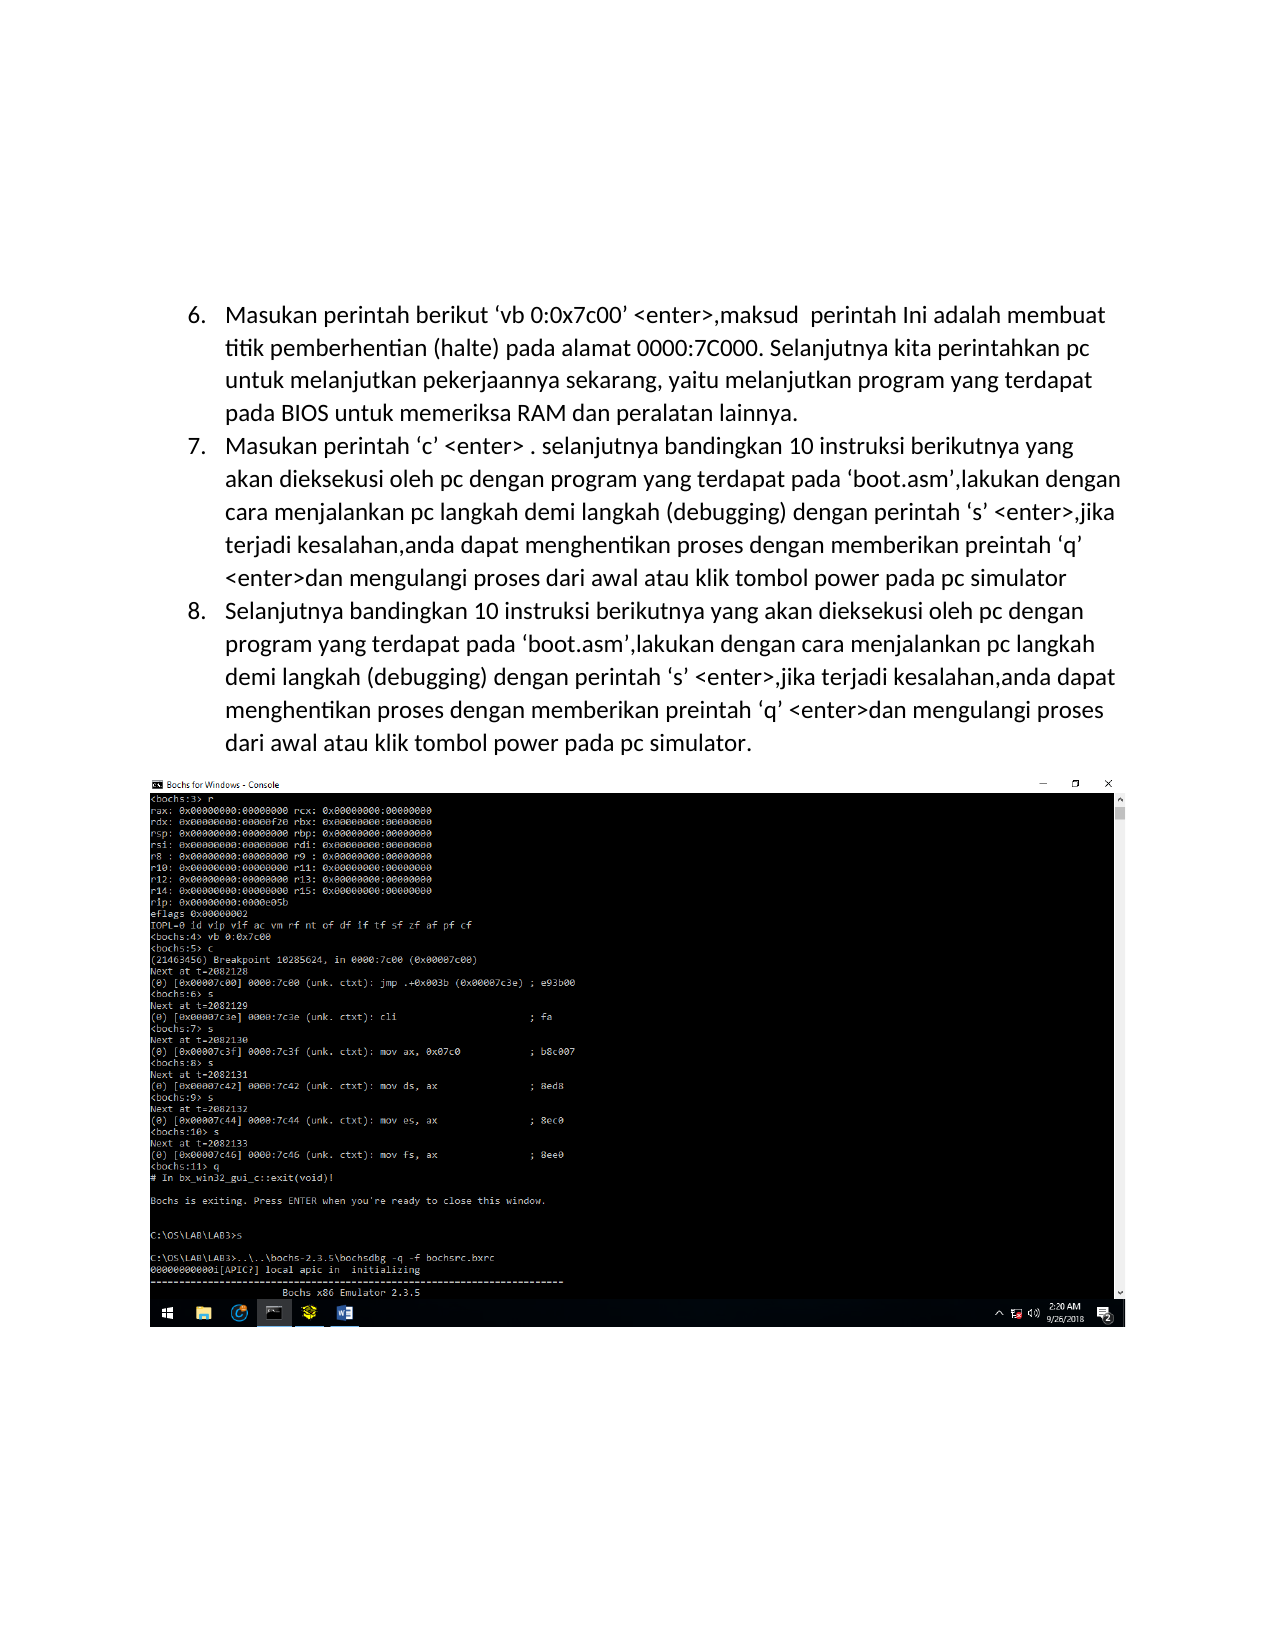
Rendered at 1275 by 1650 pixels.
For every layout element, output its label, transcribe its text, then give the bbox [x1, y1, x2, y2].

picture [150, 776, 1125, 1327]
list Masukan perintah berikut ‘vb 0:0x7c00’ <enter>,maksud perintah Ini adalah membuat titik pemberhentian (halte) pada alamat 0000:7C000. Selanjutnya kita perintahkan pc untuk melanjutkan pekerjaannya sekarang, yaitu melanjutkan program yang terdapat pada BIOS untuk memeriksa RAM dan peralatan lainnya. [187, 299, 1125, 428]
list Selanjutnya bandingkan 10 instruksi berikutnya yang akan dieksekusi oleh pc dengan program yang terdapat pada ‘boot.asm’,lakukan dengan cara menjalankan pc langkah demi langkah (debugging) dengan perintah ‘s’ <enter>,jika terjadi kesalahan,anda dapat menghentikan proses dengan memberikan preintah ‘q’ <enter>dan mengulangi proses dari awal atau klik tombol power pada pc simulator. [187, 595, 1125, 757]
list Masukan perintah ‘c’ <enter> . selanjutnya bandingkan 10 instruksi berikutnya yang akan dieksekusi oleh pc dengan program yang terdapat pada ‘boot.asm’,lakukan dengan cara menjalankan pc langkah demi langkah (debugging) dengan perintah ‘s’ <enter>,jika terjadi kesalahan,anda dapat menghentikan proses dengan memberikan preintah ‘q’ <enter>dan mengulangi proses dari awal atau klik tombol power pada pc simulator [187, 430, 1125, 593]
